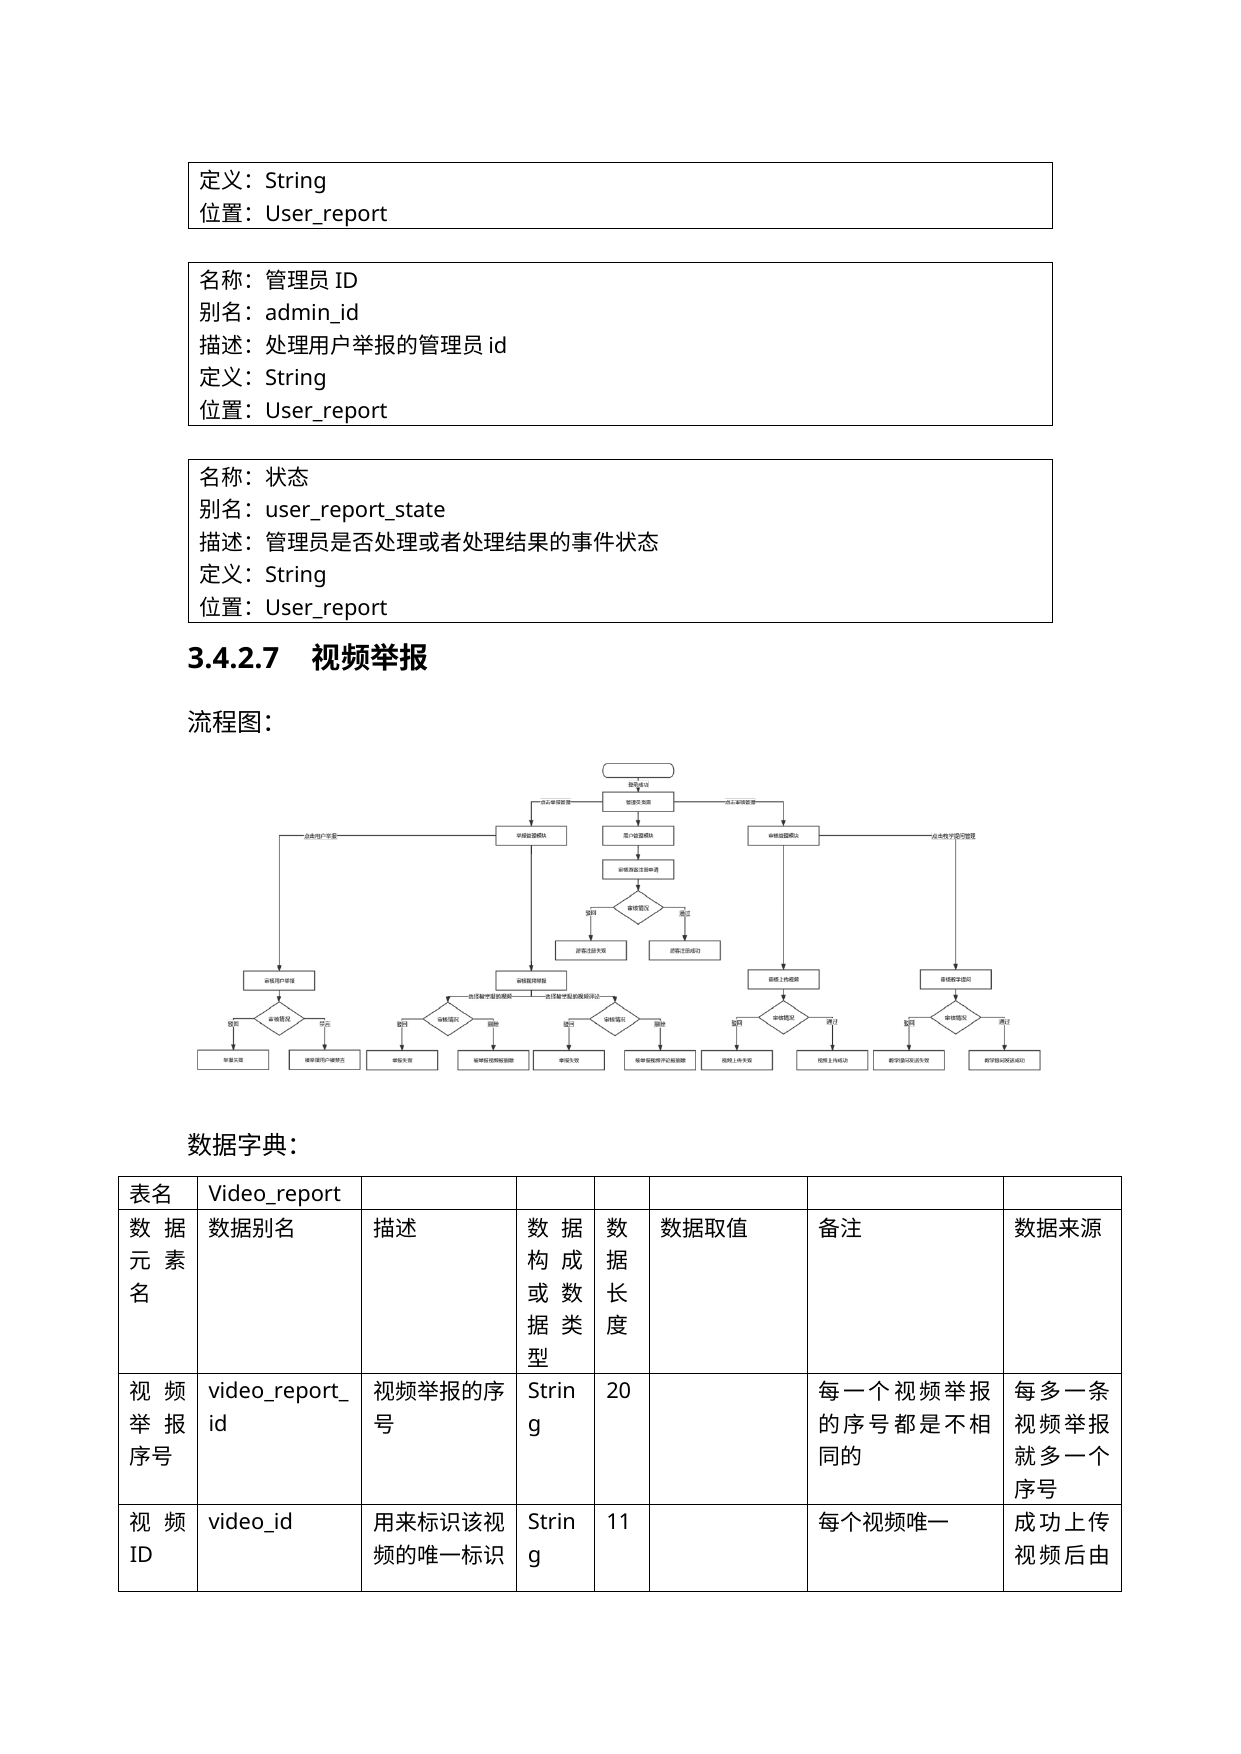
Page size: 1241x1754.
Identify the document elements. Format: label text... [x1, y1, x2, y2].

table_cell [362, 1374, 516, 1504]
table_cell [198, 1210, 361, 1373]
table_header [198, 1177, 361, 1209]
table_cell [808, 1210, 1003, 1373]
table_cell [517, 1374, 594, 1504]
list 视频举报 [187, 623, 1053, 688]
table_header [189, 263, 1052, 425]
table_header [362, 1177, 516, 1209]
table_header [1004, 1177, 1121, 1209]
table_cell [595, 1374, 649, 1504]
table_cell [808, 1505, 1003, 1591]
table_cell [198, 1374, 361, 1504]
picture [187, 753, 1050, 1080]
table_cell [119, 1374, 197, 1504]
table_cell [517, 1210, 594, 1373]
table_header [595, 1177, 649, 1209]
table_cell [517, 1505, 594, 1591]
list 流程图： [187, 688, 1053, 753]
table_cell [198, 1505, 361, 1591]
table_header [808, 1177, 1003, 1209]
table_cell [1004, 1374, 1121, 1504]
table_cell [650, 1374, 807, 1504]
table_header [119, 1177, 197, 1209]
list 数据字典： [187, 1111, 1053, 1176]
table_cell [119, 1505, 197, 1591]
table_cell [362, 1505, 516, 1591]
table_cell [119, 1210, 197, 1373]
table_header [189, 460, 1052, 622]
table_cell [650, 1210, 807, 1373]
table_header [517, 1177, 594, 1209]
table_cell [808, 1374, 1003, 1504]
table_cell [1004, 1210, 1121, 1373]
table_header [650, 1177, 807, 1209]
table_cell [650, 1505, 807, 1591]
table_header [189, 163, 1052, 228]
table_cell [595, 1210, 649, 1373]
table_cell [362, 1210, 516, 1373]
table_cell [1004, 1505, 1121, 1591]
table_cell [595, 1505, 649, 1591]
